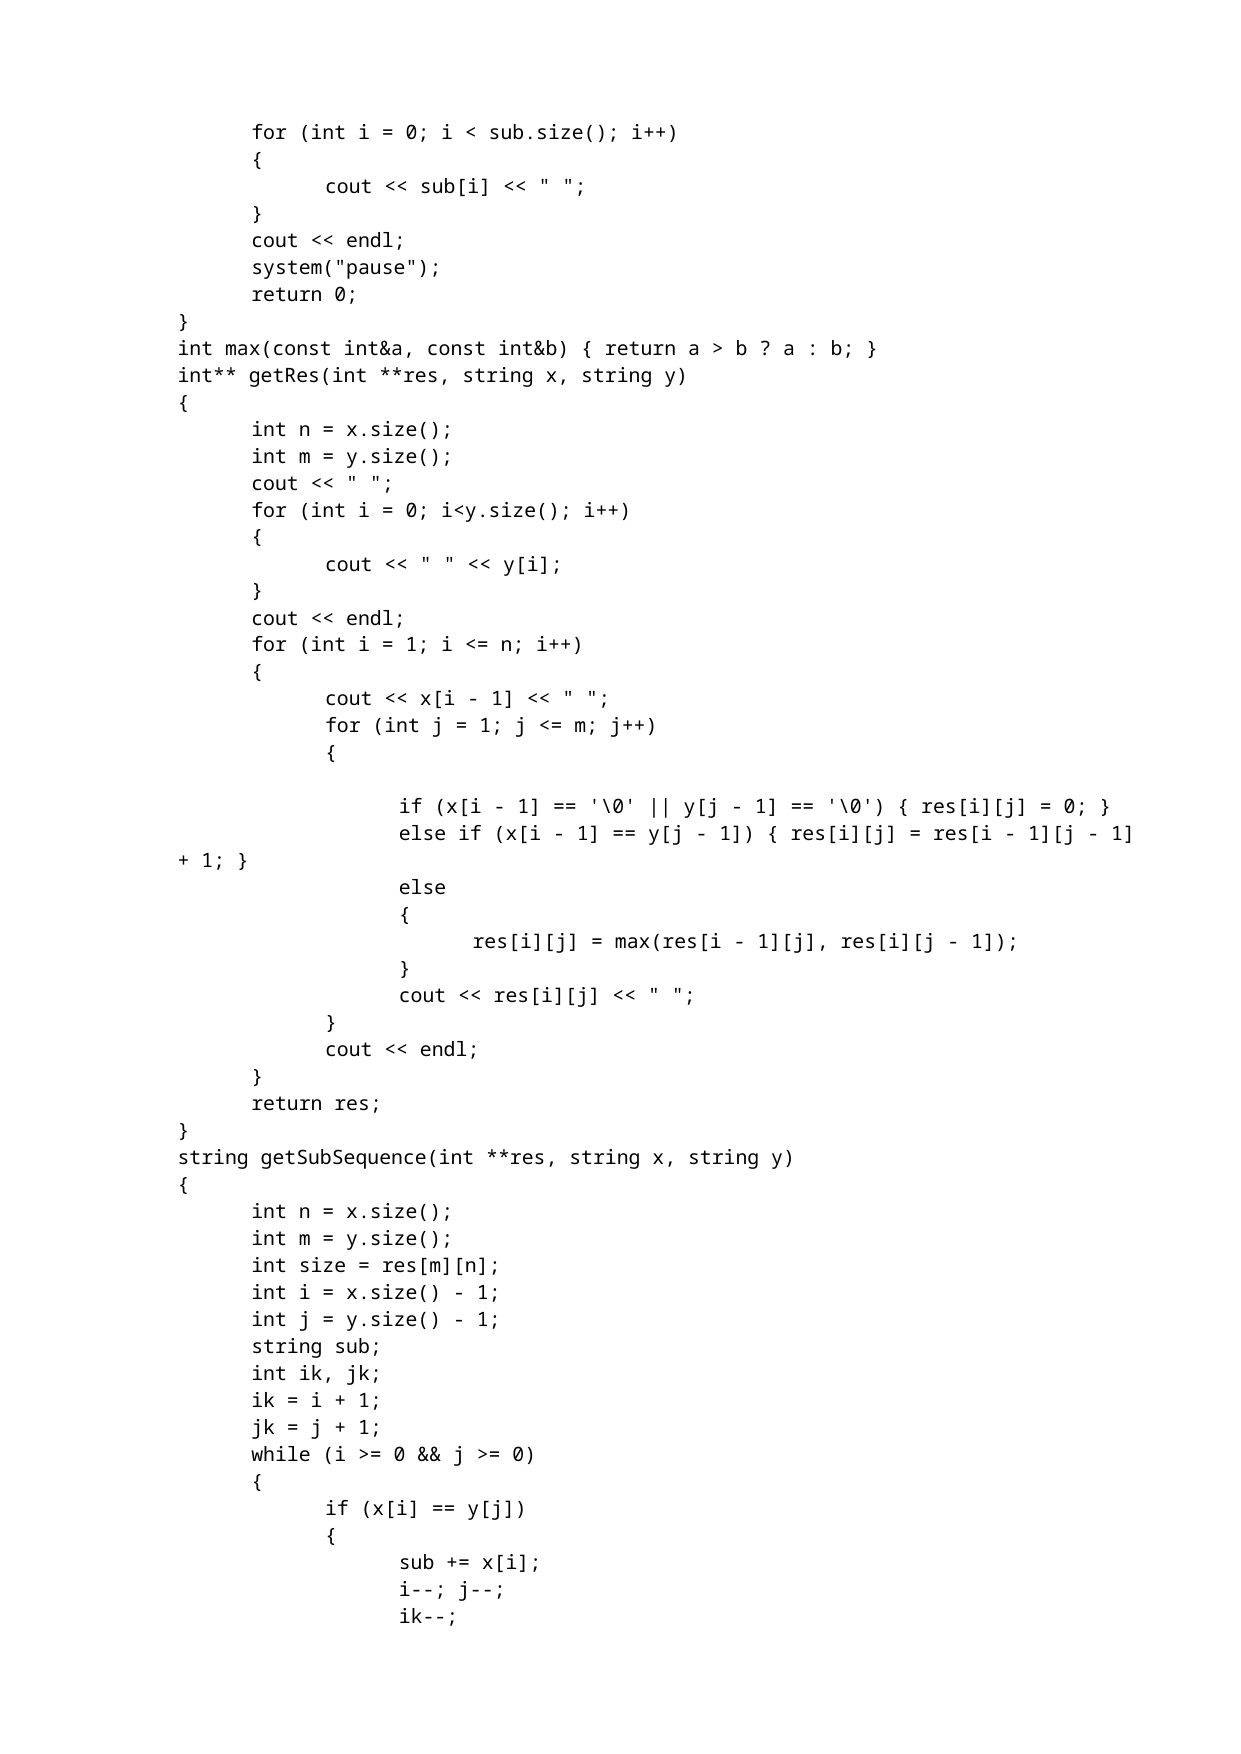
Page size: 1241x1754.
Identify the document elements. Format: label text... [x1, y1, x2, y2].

text { [177, 1521, 1152, 1548]
text int m = y.size(); [177, 1224, 1152, 1251]
text cout << res[i][j] << " "; [177, 981, 1152, 1008]
text { [177, 523, 1152, 550]
text ik = i + 1; [177, 1386, 1152, 1413]
text int size = res[m][n]; [177, 1251, 1152, 1278]
text cout << endl; [177, 226, 1152, 253]
text } [177, 307, 1152, 334]
text { [177, 901, 1152, 927]
text int j = y.size() - 1; [177, 1305, 1152, 1332]
text } [177, 954, 1152, 981]
text cout << " " << y[i]; [177, 550, 1152, 577]
text res[i][j] = max(res[i - 1][j], res[i][j - 1]); [177, 927, 1152, 954]
text else if (x[i - 1] == y[j - 1]) { res[i][j] = res[i - 1][j - 1] + 1; } [177, 819, 1152, 873]
text int m = y.size(); [177, 442, 1152, 469]
text } [177, 577, 1152, 604]
text for (int i = 1; i <= n; i++) [177, 631, 1152, 658]
text { [177, 658, 1152, 685]
text if (x[i] == y[j]) [177, 1494, 1152, 1521]
text if (x[i - 1] == '\0' || y[j - 1] == '\0') { res[i][j] = 0; } [177, 793, 1152, 819]
text system("pause"); [177, 253, 1152, 280]
text return res; [177, 1089, 1152, 1116]
text string getSubSequence(int **res, string x, string y) [177, 1143, 1152, 1170]
text string sub; [177, 1332, 1152, 1359]
text i--; j--; [177, 1575, 1152, 1602]
text for (int j = 1; j <= m; j++) [177, 712, 1152, 739]
text sub += x[i]; [177, 1548, 1152, 1575]
text { [177, 388, 1152, 415]
text else [177, 873, 1152, 901]
text for (int i = 0; i<y.size(); i++) [177, 496, 1152, 523]
text int i = x.size() - 1; [177, 1278, 1152, 1305]
text cout << x[i - 1] << " "; [177, 685, 1152, 712]
text cout << " "; [177, 469, 1152, 496]
text int ik, jk; [177, 1359, 1152, 1386]
text } [177, 1116, 1152, 1143]
text int** getRes(int **res, string x, string y) [177, 361, 1152, 388]
text while (i >= 0 && j >= 0) [177, 1440, 1152, 1467]
text cout << endl; [177, 1035, 1152, 1062]
text } [177, 199, 1152, 226]
text jk = j + 1; [177, 1413, 1152, 1440]
text for (int i = 0; i < sub.size(); i++) [177, 118, 1152, 145]
text cout << sub[i] << " "; [177, 172, 1152, 199]
text int n = x.size(); [177, 1197, 1152, 1224]
text ik--; [177, 1602, 1152, 1629]
text { [177, 739, 1152, 766]
text } [177, 1008, 1152, 1035]
text } [177, 1062, 1152, 1089]
text { [177, 1170, 1152, 1197]
text return 0; [177, 280, 1152, 307]
text { [177, 145, 1152, 172]
text int n = x.size(); [177, 415, 1152, 442]
text int max(const int&a, const int&b) { return a > b ? a : b; } [177, 334, 1152, 361]
text cout << endl; [177, 604, 1152, 631]
text { [177, 1467, 1152, 1494]
